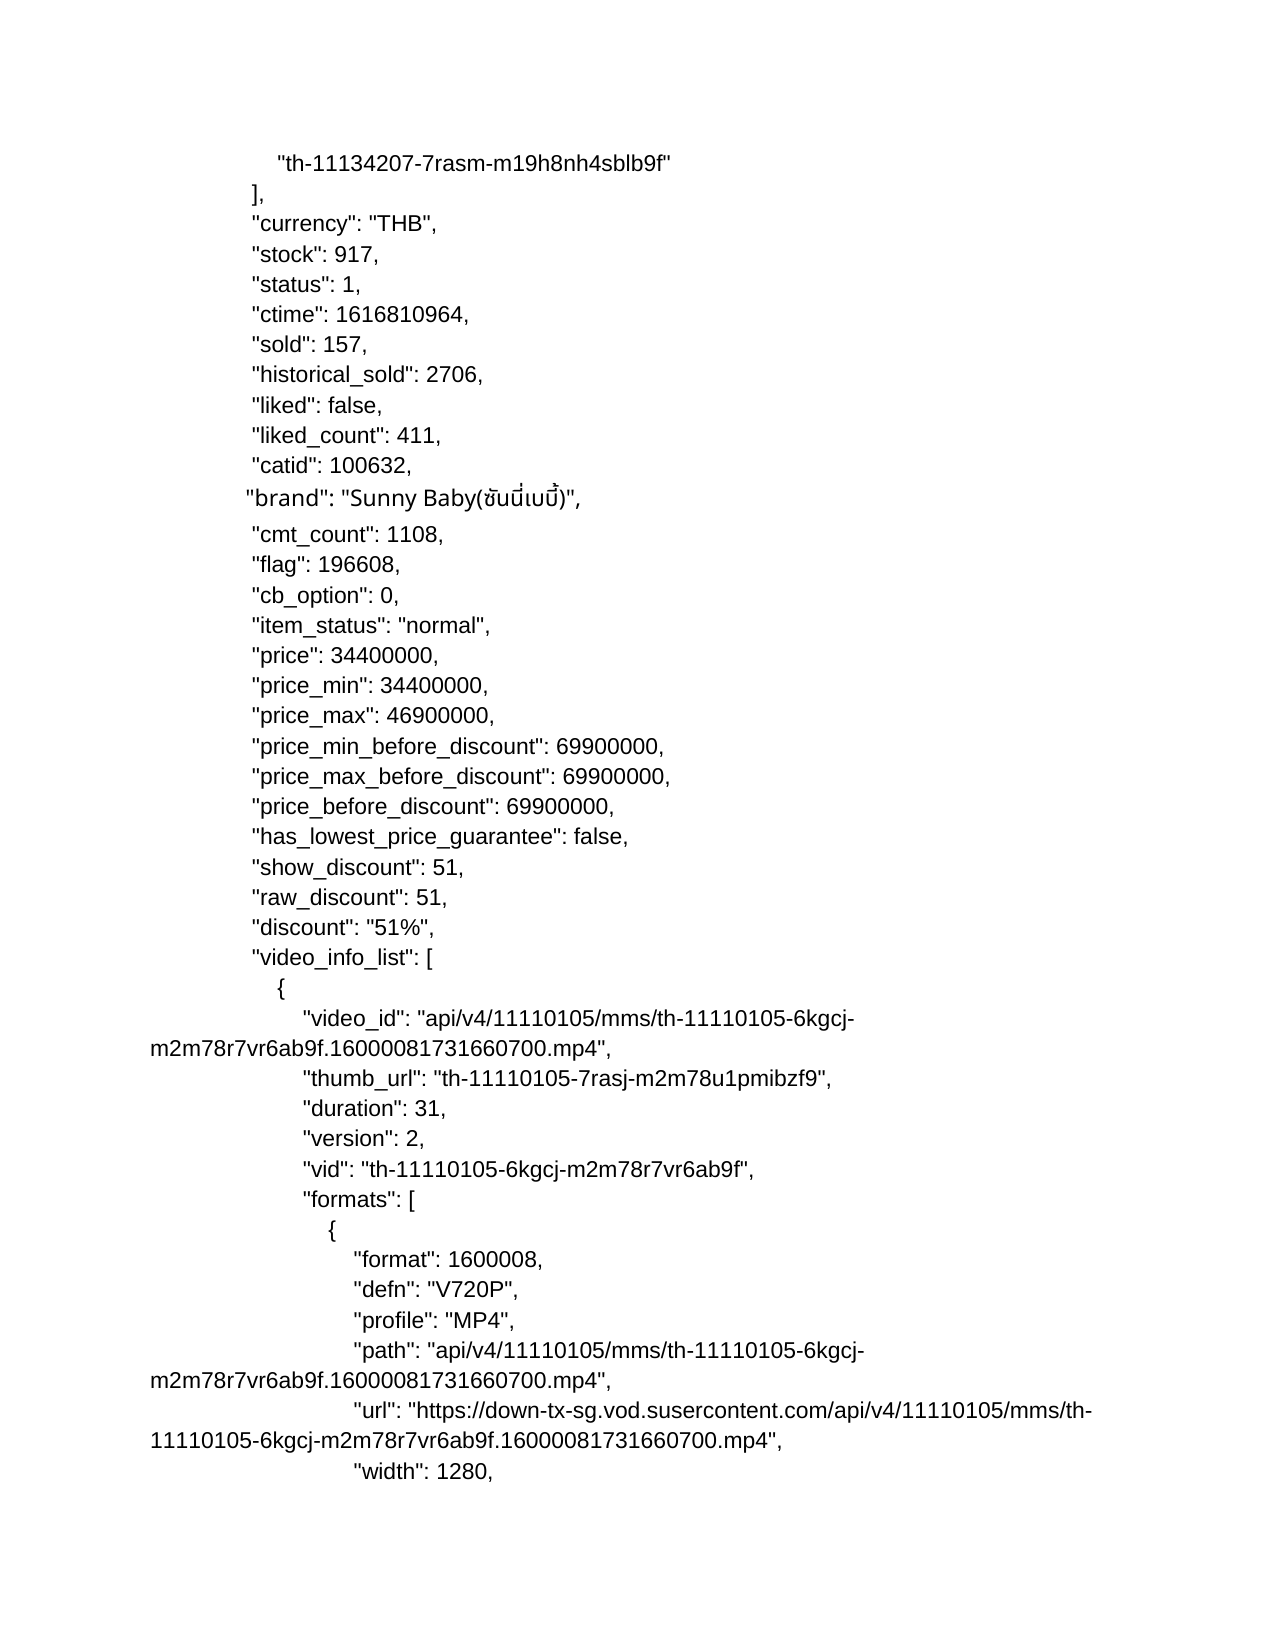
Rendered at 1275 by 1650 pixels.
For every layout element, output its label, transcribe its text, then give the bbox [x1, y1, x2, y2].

text "price_before_discount": 69900000, [150, 793, 1125, 819]
text "status": 1, [150, 271, 1125, 297]
text "has_lowest_price_guarantee": false, [150, 823, 1125, 849]
text "price": 34400000, [150, 642, 1125, 668]
text "video_info_list": [ [150, 944, 1125, 970]
text "video_id": "api/v4/11110105/mms/th-11110105-6kgcj-m2m78r7vr6ab9f.16000081731660700.mp4", [150, 1004, 1125, 1061]
text "historical_sold": 2706, [150, 361, 1125, 388]
text "vid": "th-11110105-6kgcj-m2m78r7vr6ab9f", [150, 1156, 1125, 1182]
text ], [150, 180, 1125, 207]
text "discount": "51%", [150, 914, 1125, 940]
text "duration": 31, [150, 1095, 1125, 1121]
text "sold": 157, [150, 331, 1125, 358]
text "show_discount": 51, [150, 853, 1125, 880]
text "raw_discount": 51, [150, 884, 1125, 910]
text { [150, 974, 1125, 1001]
text "brand": "Sunny Baby(ซันนี่เบบี้)", [150, 482, 1125, 516]
text "url": "https://down-tx-sg.vod.susercontent.com/api/v4/11110105/mms/th-11110105-6kgcj-m2m78r7vr6ab9f.16000081731660700.mp4", [150, 1397, 1125, 1454]
text "liked": false, [150, 392, 1125, 418]
text "thumb_url": "th-11110105-7rasj-m2m78u1pmibzf9", [150, 1065, 1125, 1091]
text "profile": "MP4", [150, 1307, 1125, 1333]
text "catid": 100632, [150, 452, 1125, 478]
text "stock": 917, [150, 241, 1125, 267]
text "price_min": 34400000, [150, 672, 1125, 698]
text "path": "api/v4/11110105/mms/th-11110105-6kgcj-m2m78r7vr6ab9f.16000081731660700.mp4", [150, 1337, 1125, 1393]
text "price_max": 46900000, [150, 702, 1125, 729]
text "version": 2, [150, 1125, 1125, 1152]
text "liked_count": 411, [150, 422, 1125, 448]
text "flag": 196608, [150, 551, 1125, 578]
text "item_status": "normal", [150, 612, 1125, 638]
text "price_min_before_discount": 69900000, [150, 733, 1125, 759]
text "format": 1600008, [150, 1246, 1125, 1272]
text "th-11134207-7rasm-m19h8nh4sblb9f" [150, 150, 1125, 176]
text "defn": "V720P", [150, 1276, 1125, 1303]
text "ctime": 1616810964, [150, 301, 1125, 327]
text "cmt_count": 1108, [150, 521, 1125, 547]
text "cb_option": 0, [150, 582, 1125, 608]
text "price_max_before_discount": 69900000, [150, 763, 1125, 789]
text "currency": "THB", [150, 210, 1125, 237]
text "width": 1280, [150, 1458, 1125, 1484]
text { [150, 1216, 1125, 1242]
text "formats": [ [150, 1186, 1125, 1212]
